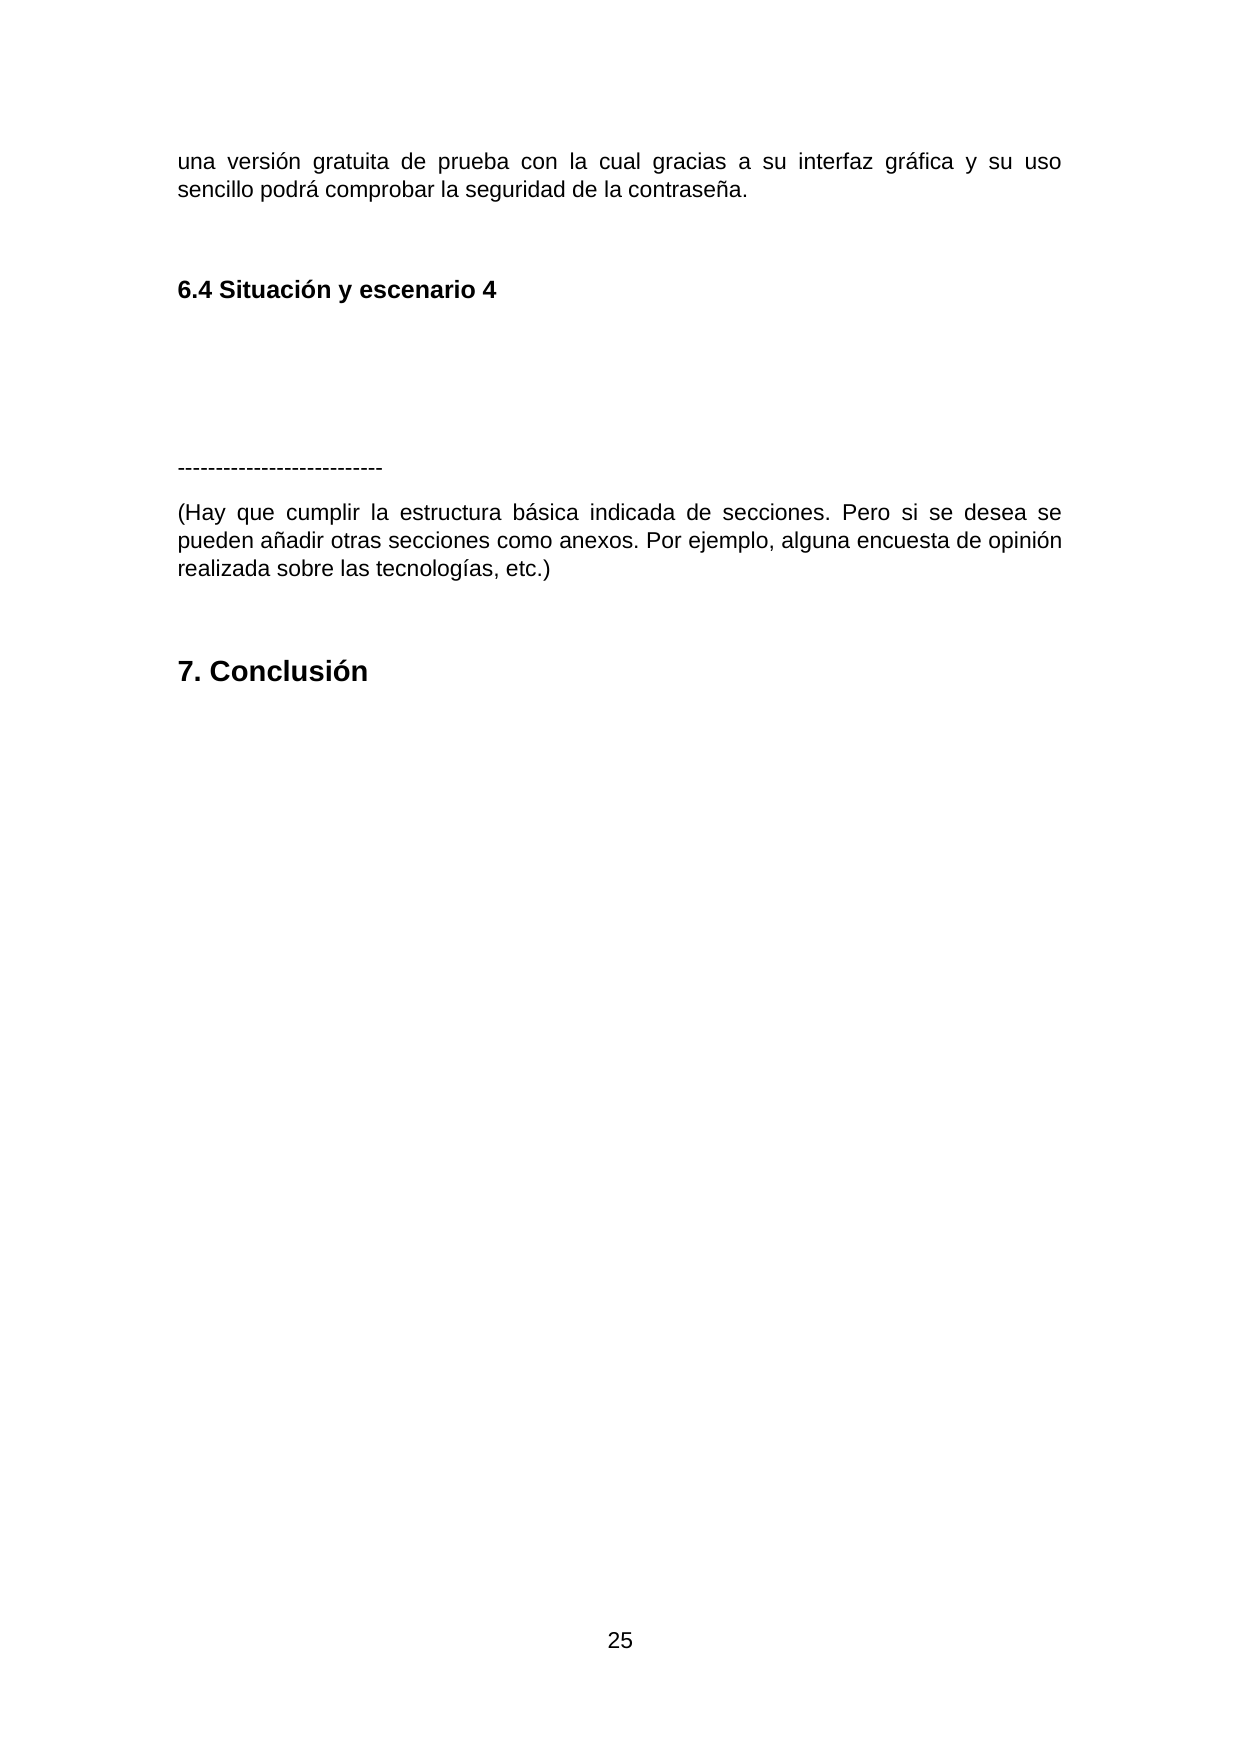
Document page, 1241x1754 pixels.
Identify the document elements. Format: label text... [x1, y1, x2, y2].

text --------------------------- [177, 453, 1063, 480]
text (Hay que cumplir la estructura básica indicada de secciones. Pero si se desea se pueden añadir otras secciones como anexos. Por ejemplo, alguna encuesta de opinión realizada sobre las tecnologías, etc.) [177, 498, 1063, 582]
subtitle 6.4 Situación y escenario 4 [177, 274, 1063, 303]
subtitle 7. Conclusión [177, 654, 1063, 687]
